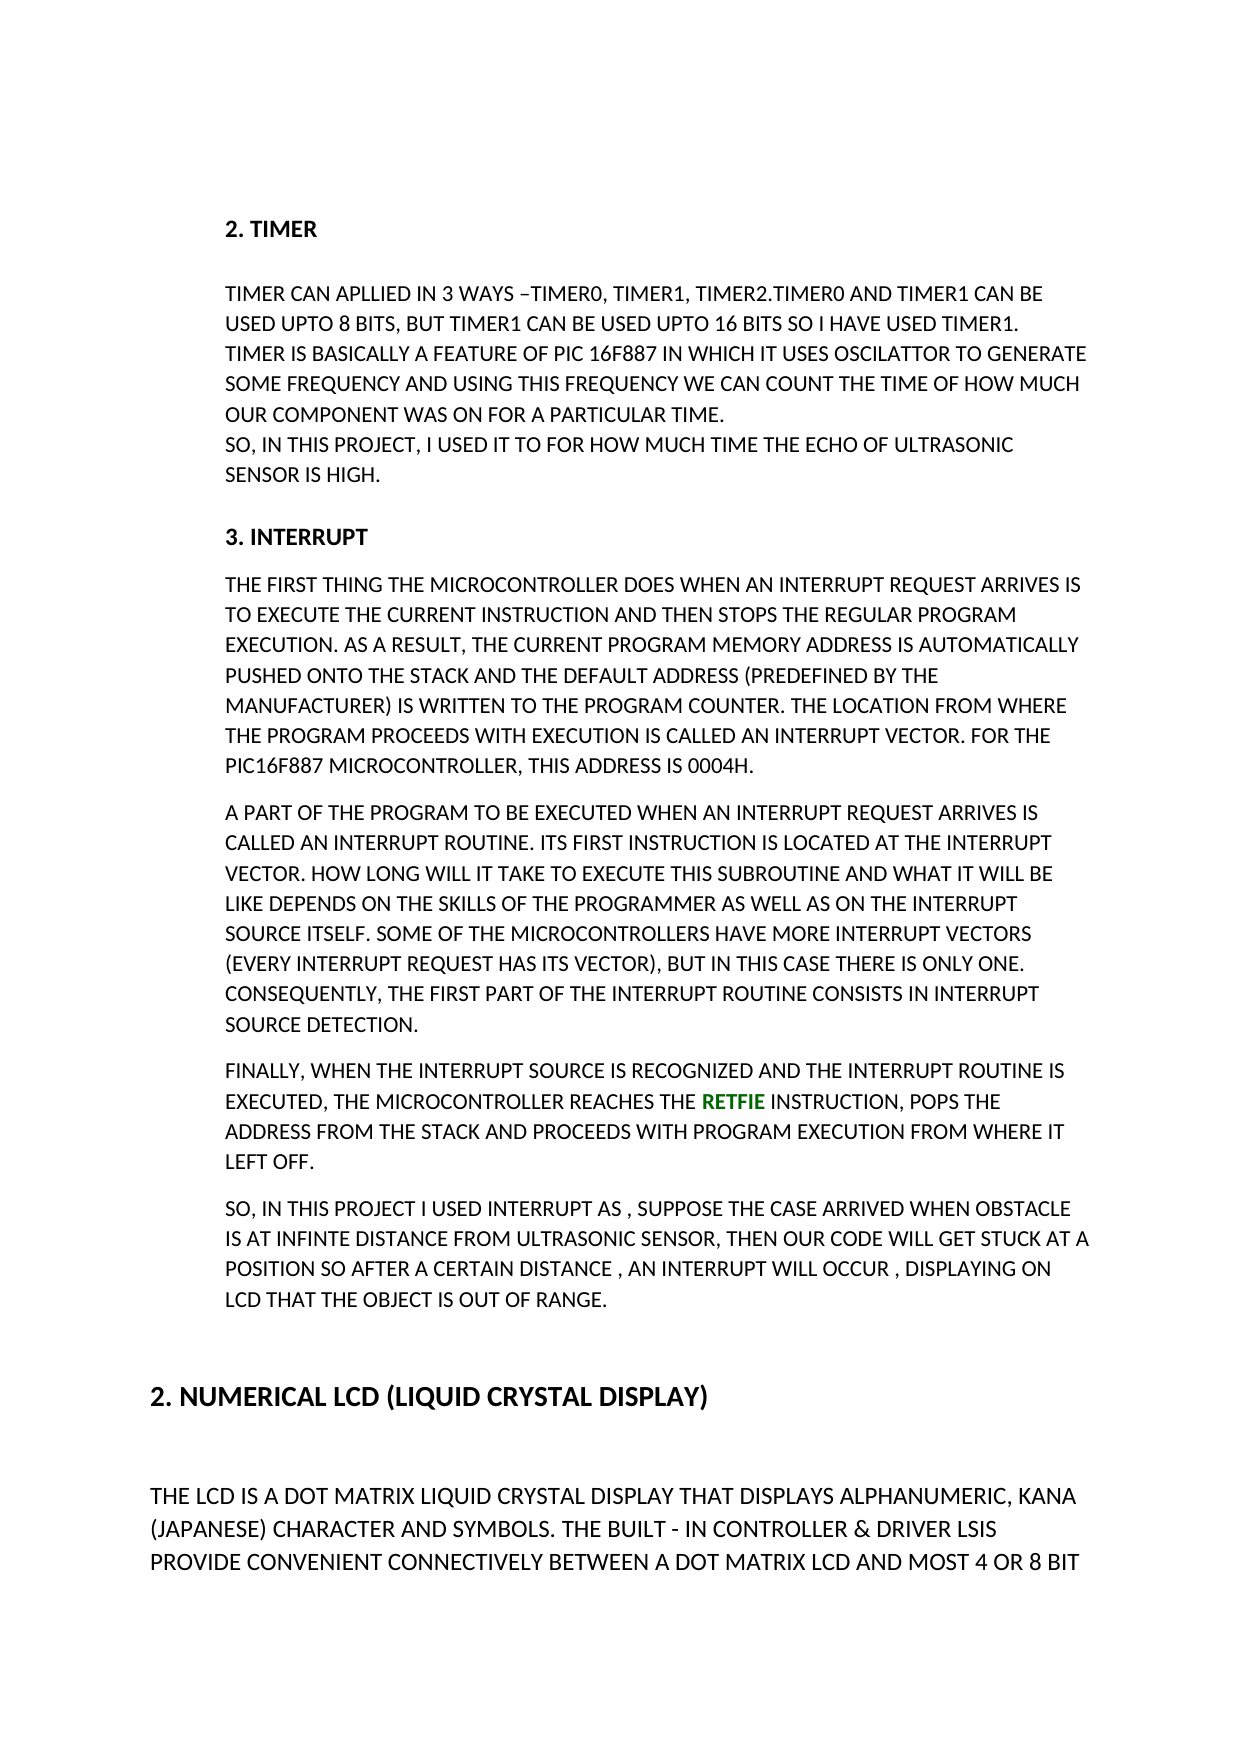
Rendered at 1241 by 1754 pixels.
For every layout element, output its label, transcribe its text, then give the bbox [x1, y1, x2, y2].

text A PART OF THE PROGRAM TO BE EXECUTED WHEN AN INTERRUPT REQUEST ARRIVES IS CALLED AN INTERRUPT ROUTINE. ITS FIRST INSTRUCTION IS LOCATED AT THE INTERRUPT VECTOR. HOW LONG WILL IT TAKE TO EXECUTE THIS SUBROUTINE AND WHAT IT WILL BE LIKE DEPENDS ON THE SKILLS OF THE PROGRAMMER AS WELL AS ON THE INTERRUPT SOURCE ITSELF. SOME OF THE MICROCONTROLLERS HAVE MORE INTERRUPT VECTORS (EVERY INTERRUPT REQUEST HAS ITS VECTOR), BUT IN THIS CASE THERE IS ONLY ONE. CONSEQUENTLY, THE FIRST PART OF THE INTERRUPT ROUTINE CONSISTS IN INTERRUPT SOURCE DETECTION. [225, 798, 1090, 1038]
list 3. INTERRUPT [225, 521, 1090, 551]
list TIMER IS BASICALLY A FEATURE OF PIC 16F887 IN WHICH IT USES OSCILATTOR TO GENERATE SOME FREQUENCY AND USING THIS FREQUENCY WE CAN COUNT THE TIME OF HOW MUCH OUR COMPONENT WAS ON FOR A PARTICULAR TIME. [225, 339, 1090, 428]
text FINALLY, WHEN THE INTERRUPT SOURCE IS RECOGNIZED AND THE INTERRUPT ROUTINE IS EXECUTED, THE MICROCONTROLLER REACHES THE RETFIE INSTRUCTION, POPS THE ADDRESS FROM THE STACK AND PROCEEDS WITH PROGRAM EXECUTION FROM WHERE IT LEFT OFF. [225, 1057, 1090, 1175]
text 2. NUMERICAL LCD (LIQUID CRYSTAL DISPLAY) [150, 1378, 1090, 1414]
list 2. TIMER [225, 213, 1090, 244]
list TIMER CAN APLLIED IN 3 WAYS –TIMER0, TIMER1, TIMER2.TIMER0 AND TIMER1 CAN BE USED UPTO 8 BITS, BUT TIMER1 CAN BE USED UPTO 16 BITS SO I HAVE USED TIMER1. [225, 279, 1090, 337]
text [150, 1481, 1090, 1577]
text THE FIRST THING THE MICROCONTROLLER DOES WHEN AN INTERRUPT REQUEST ARRIVES IS TO EXECUTE THE CURRENT INSTRUCTION AND THEN STOPS THE REGULAR PROGRAM EXECUTION. AS A RESULT, THE CURRENT PROGRAM MEMORY ADDRESS IS AUTOMATICALLY PUSHED ONTO THE STACK AND THE DEFAULT ADDRESS (PREDEFINED BY THE MANUFACTURER) IS WRITTEN TO THE PROGRAM COUNTER. THE LOCATION FROM WHERE THE PROGRAM PROCEEDS WITH EXECUTION IS CALLED AN INTERRUPT VECTOR. FOR THE PIC16F887 MICROCONTROLLER, THIS ADDRESS IS 0004H. [225, 570, 1090, 779]
list SO, IN THIS PROJECT, I USED IT TO FOR HOW MUCH TIME THE ECHO OF ULTRASONIC SENSOR IS HIGH. [225, 430, 1090, 488]
text SO, IN THIS PROJECT I USED INTERRUPT AS , SUPPOSE THE CASE ARRIVED WHEN OBSTACLE IS AT INFINTE DISTANCE FROM ULTRASONIC SENSOR, THEN OUR CODE WILL GET STUCK AT A POSITION SO AFTER A CERTAIN DISTANCE , AN INTERRUPT WILL OCCUR , DISPLAYING ON LCD THAT THE OBJECT IS OUT OF RANGE. [225, 1194, 1090, 1313]
